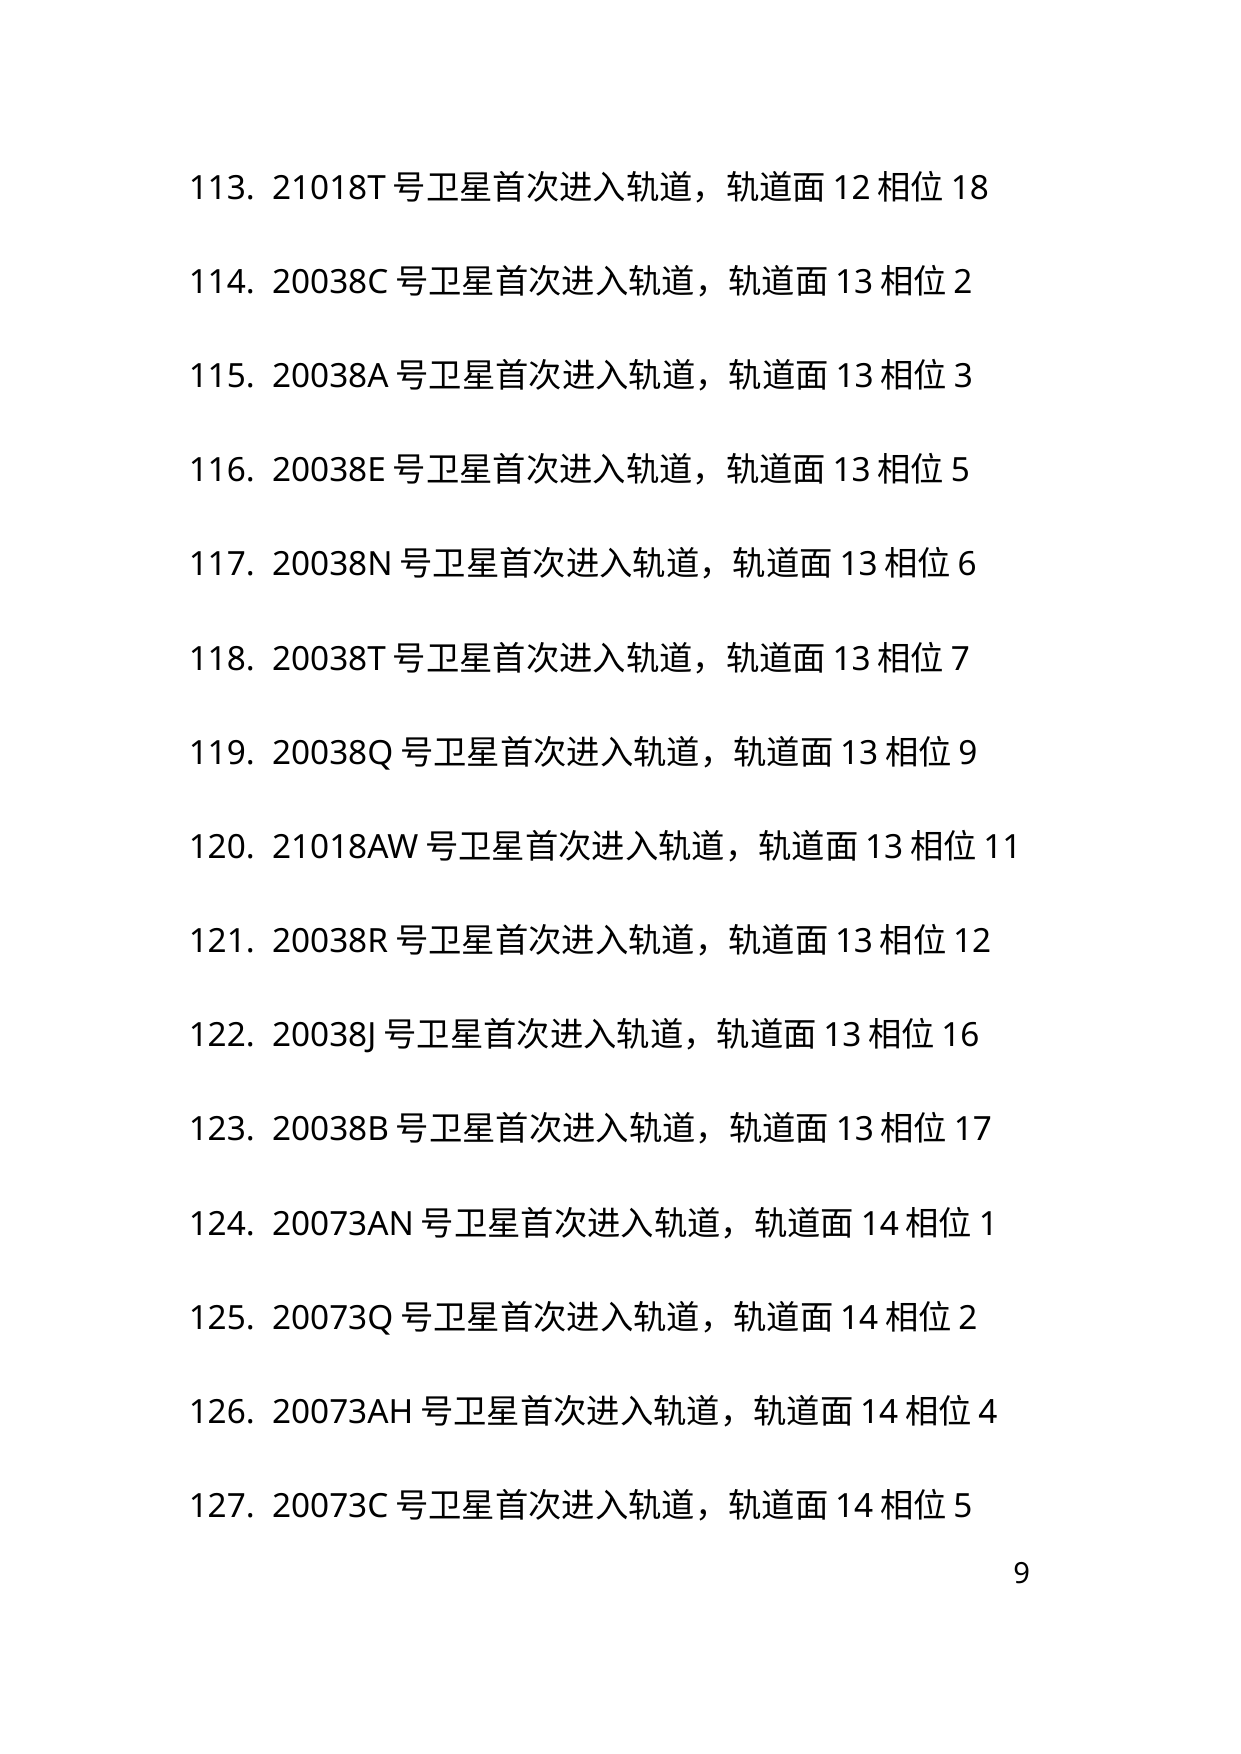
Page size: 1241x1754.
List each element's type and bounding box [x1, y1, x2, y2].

text [187, 152, 1029, 1536]
